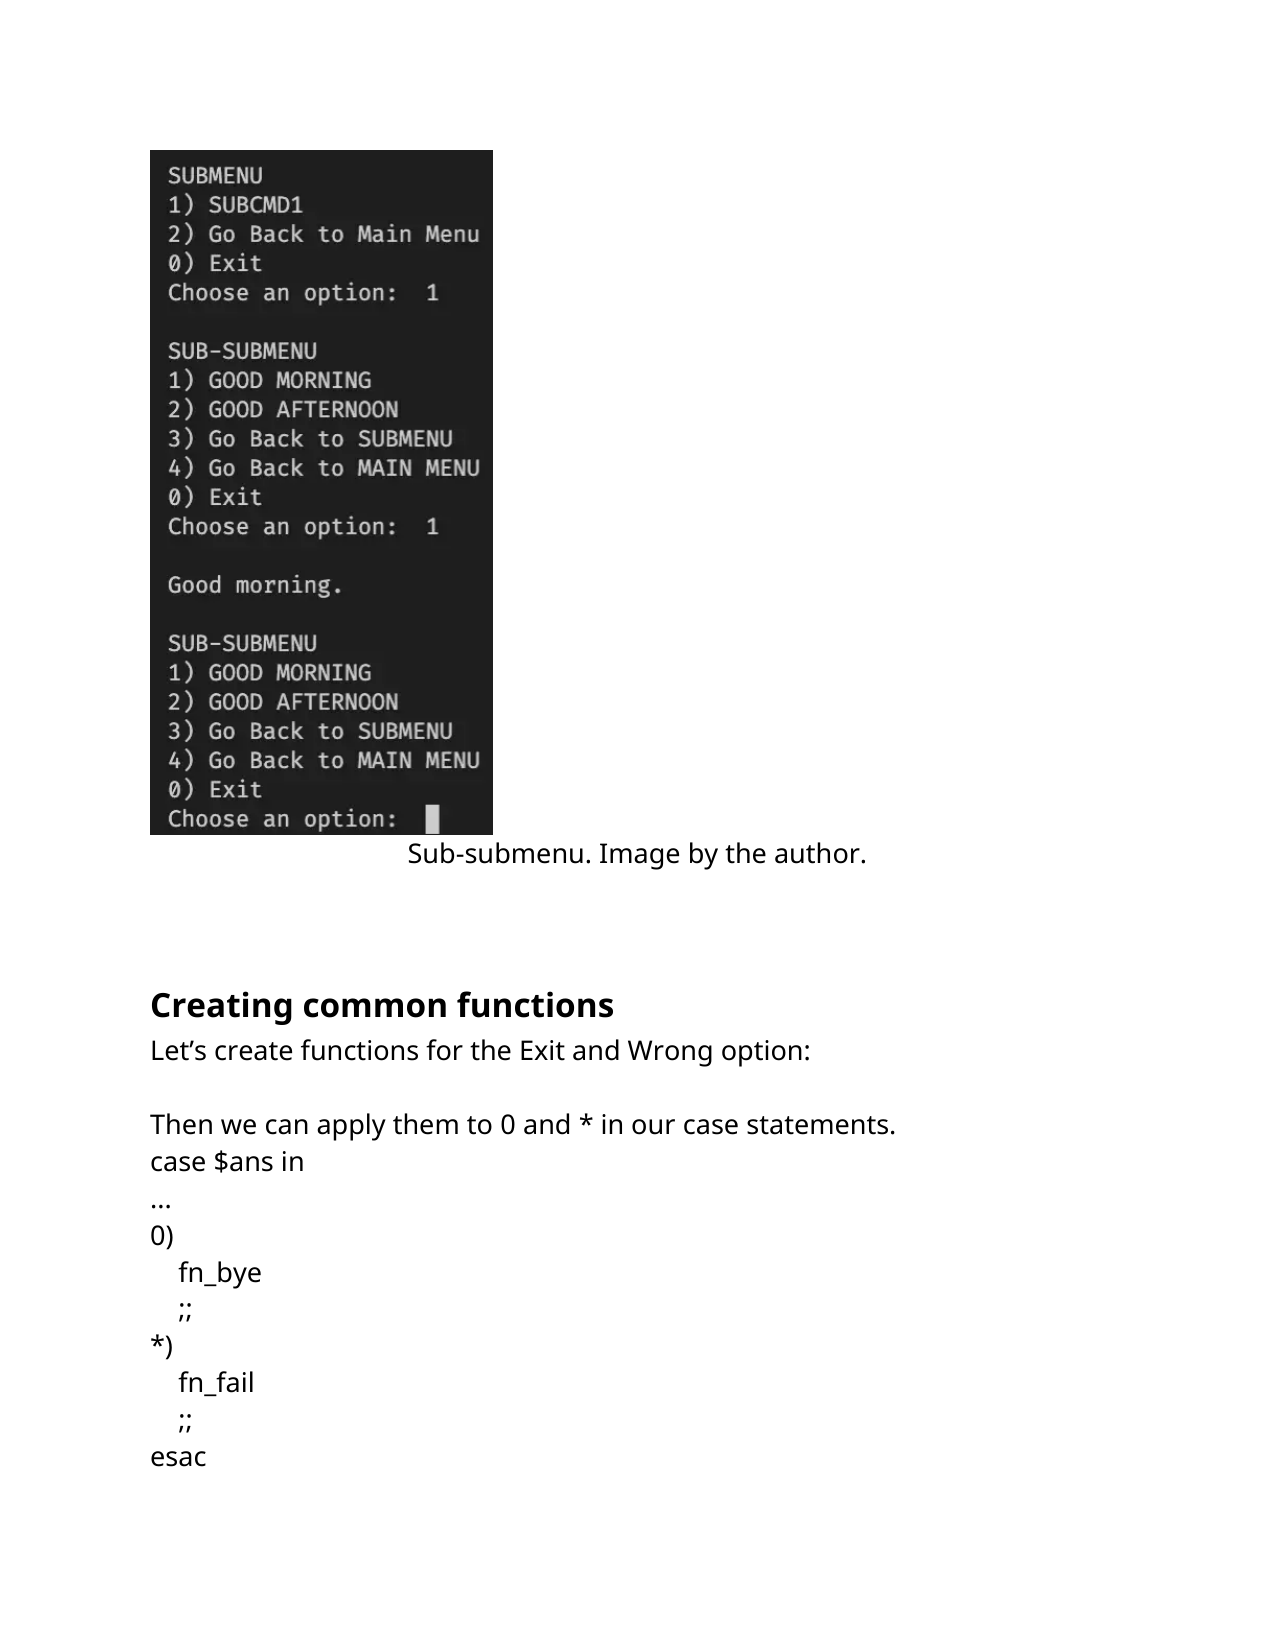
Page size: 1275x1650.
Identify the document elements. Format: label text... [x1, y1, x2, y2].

text ;; [150, 1401, 1125, 1437]
text esac [150, 1437, 1125, 1474]
text fn_fail [150, 1364, 1125, 1401]
text ;; [150, 1290, 1125, 1327]
text Sub-submenu. Image by the author. [150, 835, 1125, 872]
text *) [150, 1327, 1125, 1364]
text ... [150, 1179, 1125, 1216]
text case $ans in [150, 1142, 1125, 1179]
text Creating common functions [150, 982, 1125, 1028]
text 0) [150, 1216, 1125, 1253]
picture [150, 150, 493, 835]
text Let’s create functions for the Exit and Wrong option: [150, 1032, 1125, 1069]
text Then we can apply them to 0 and * in our case statements. [150, 1106, 1125, 1142]
text fn_bye [150, 1253, 1125, 1290]
